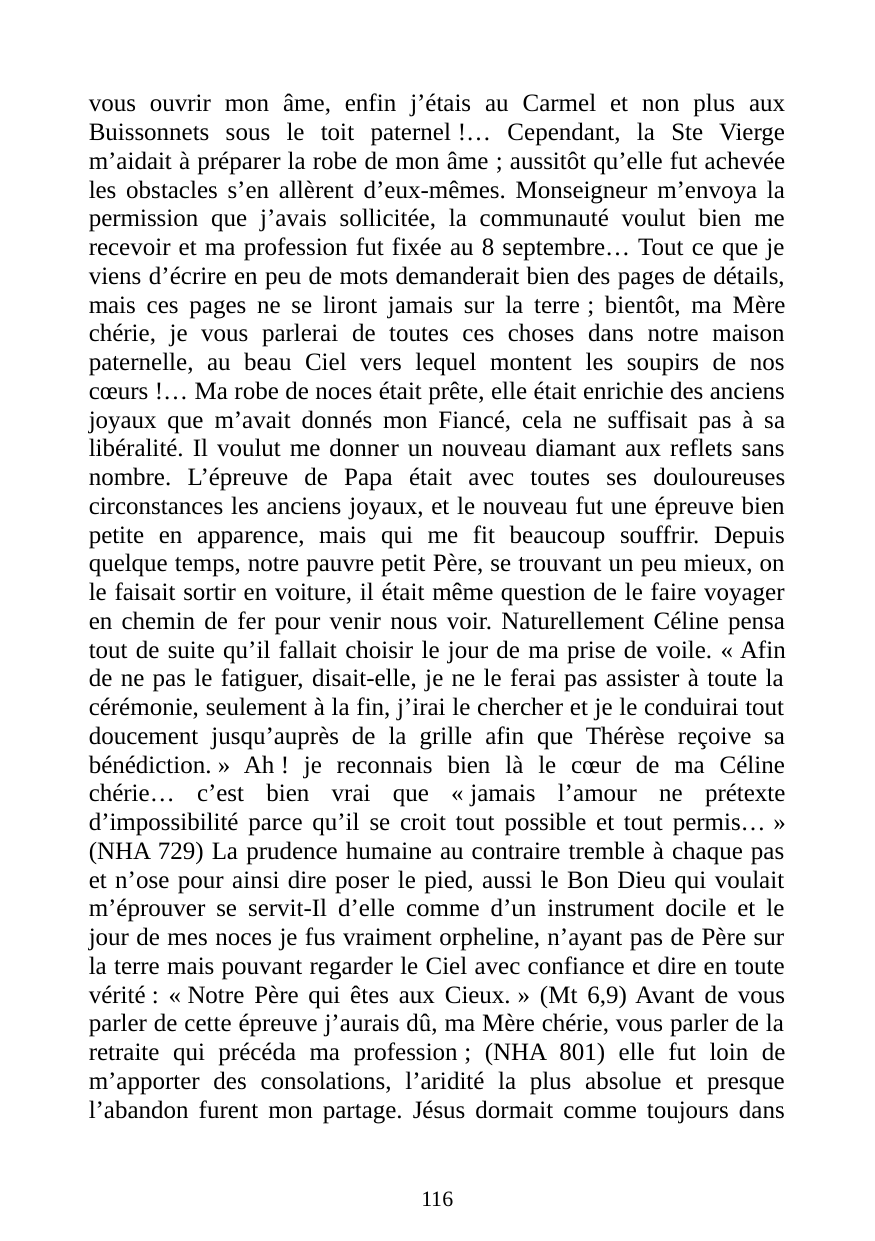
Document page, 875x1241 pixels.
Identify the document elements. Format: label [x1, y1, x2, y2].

text [88, 88, 786, 1123]
